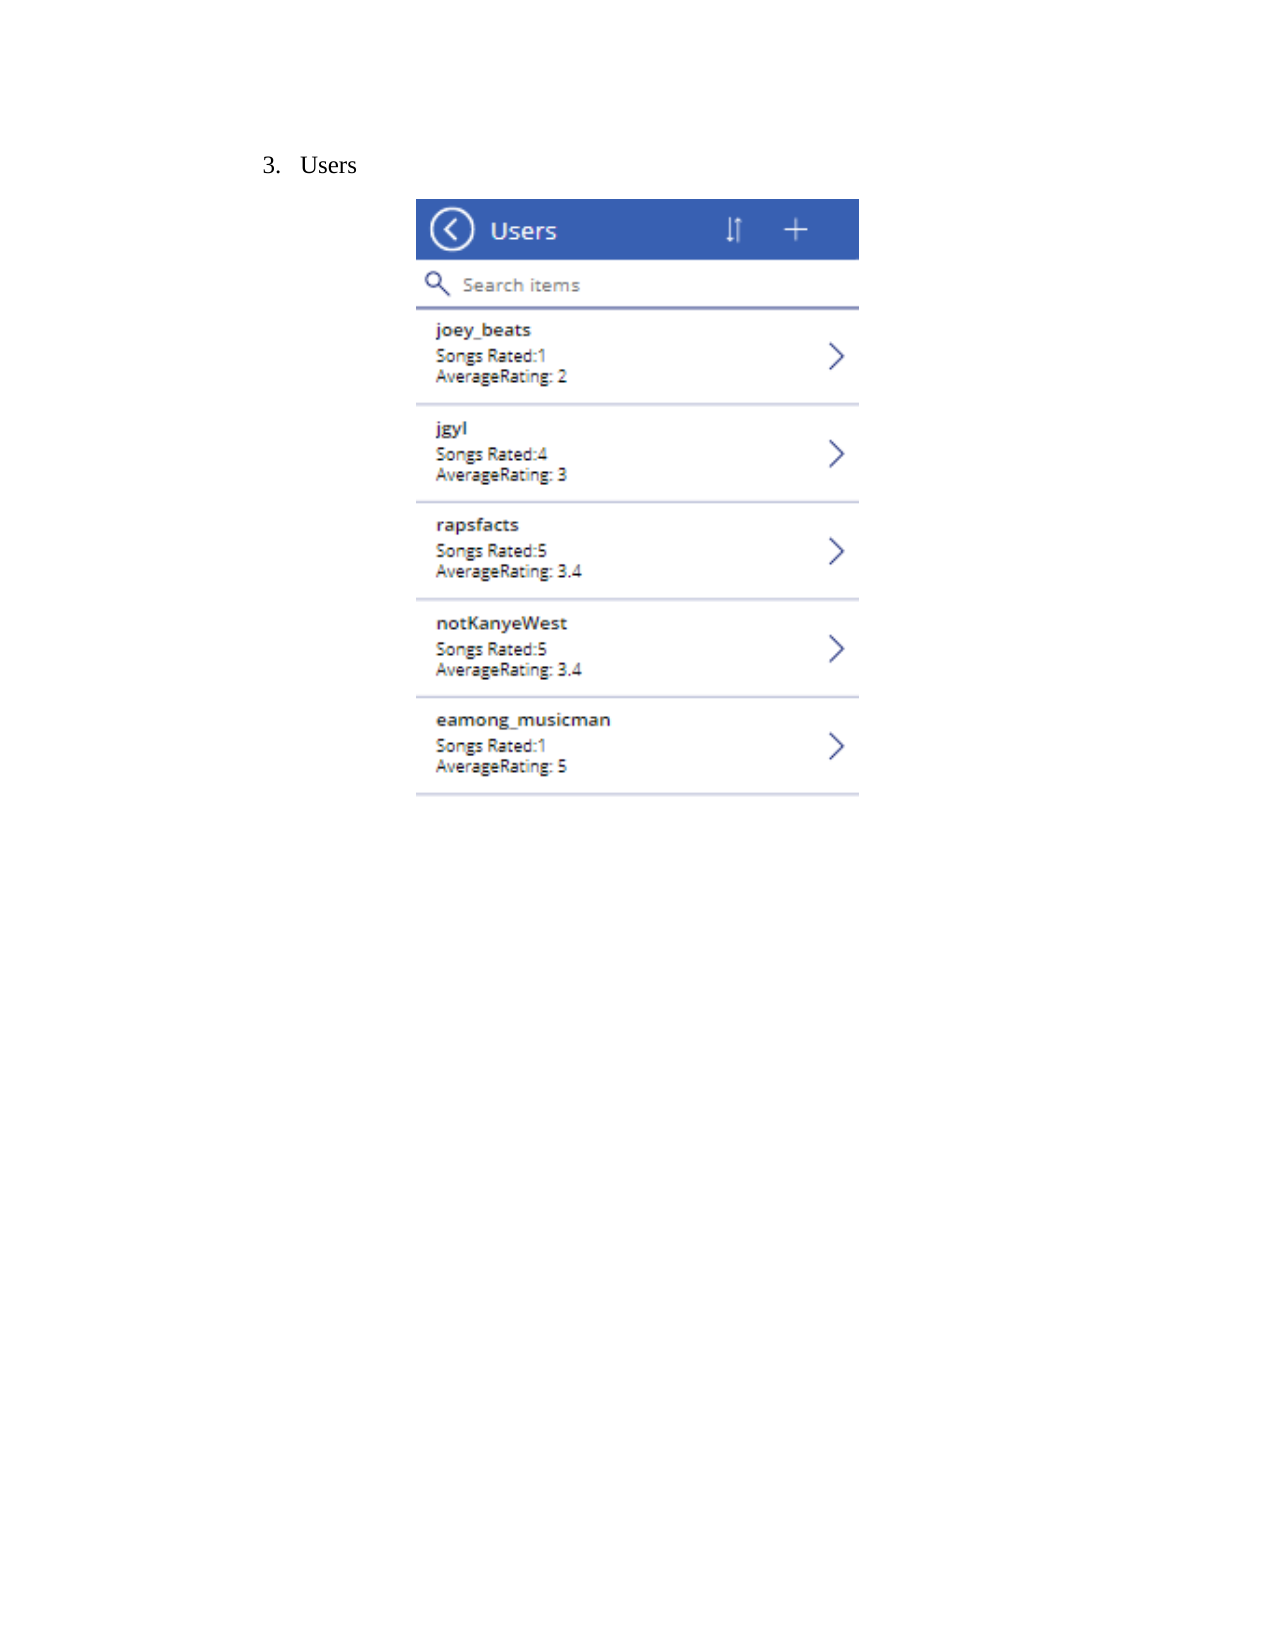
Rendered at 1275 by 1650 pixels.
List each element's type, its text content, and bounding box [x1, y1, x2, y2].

list Users [262, 150, 1125, 179]
picture [416, 199, 859, 990]
